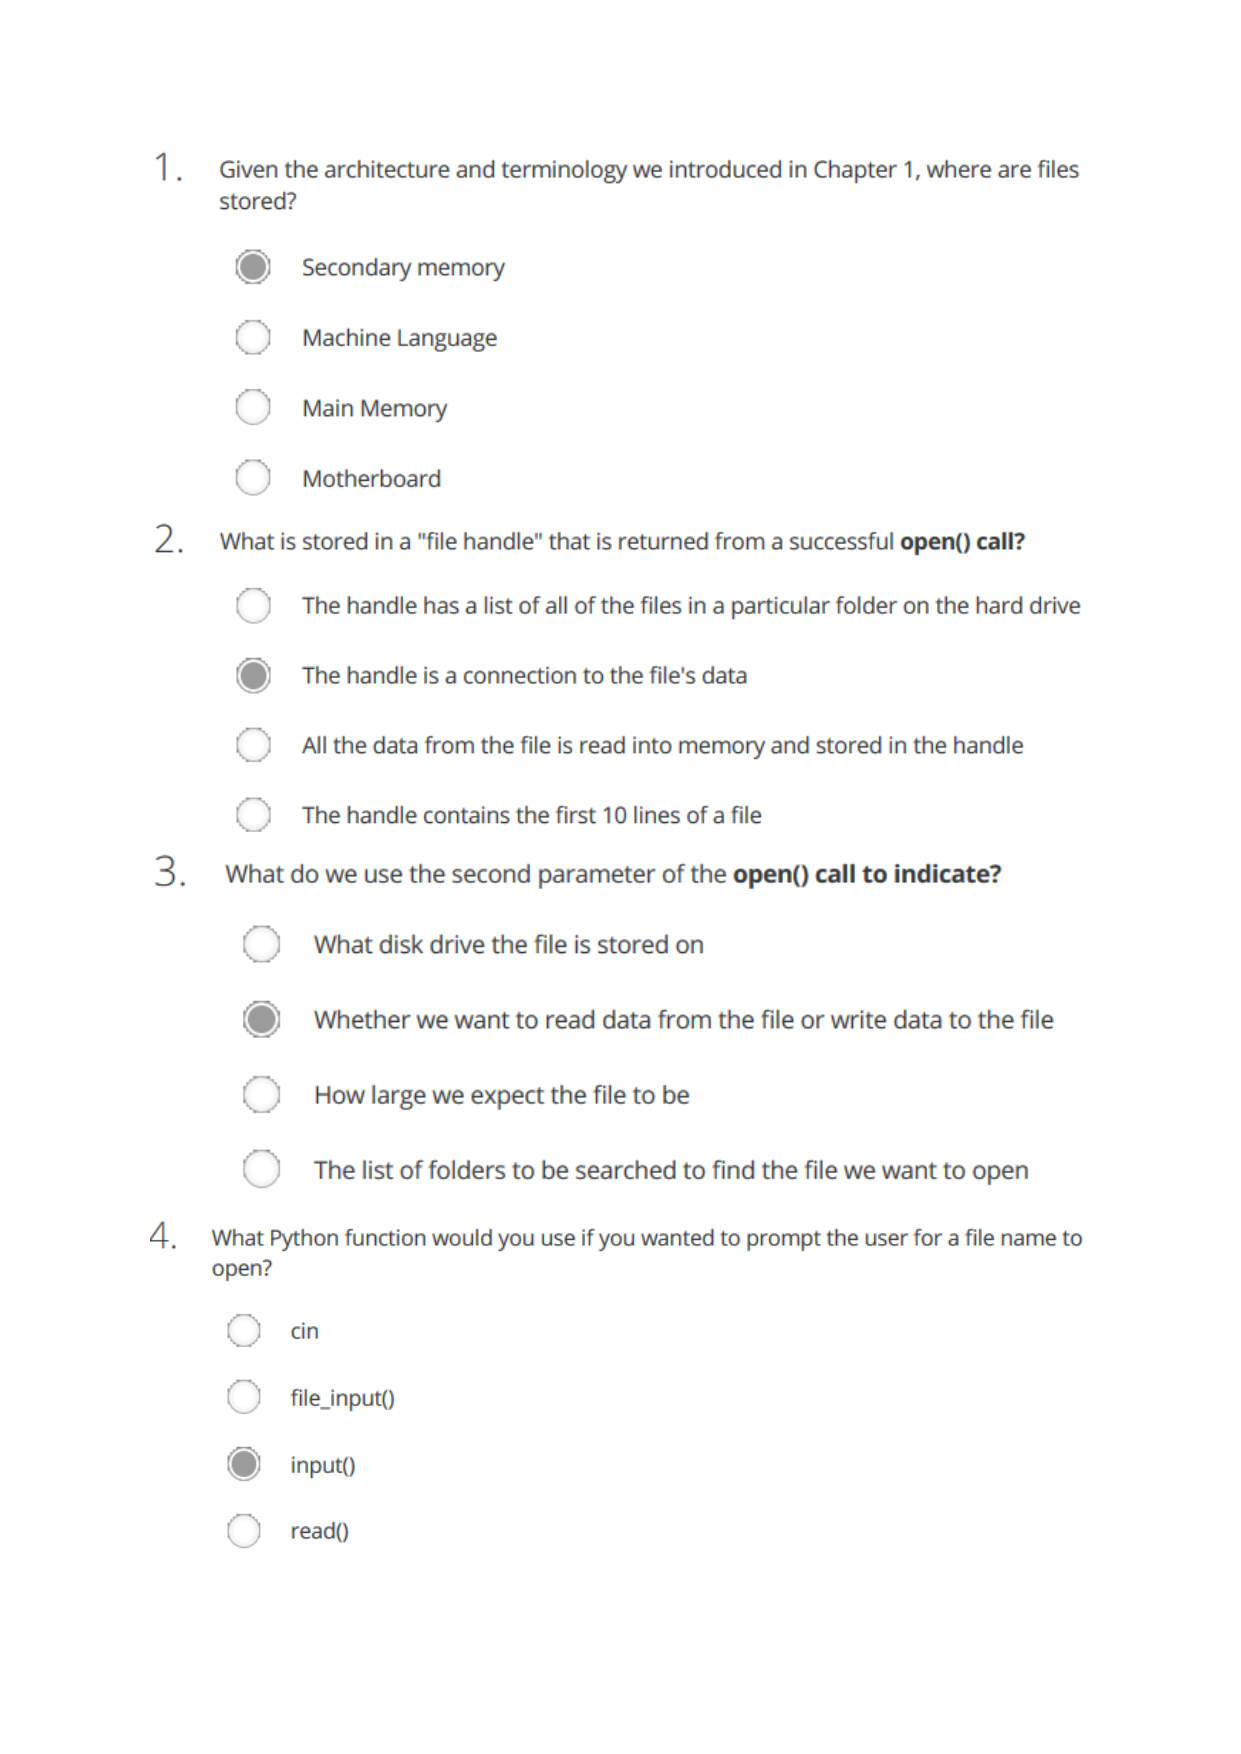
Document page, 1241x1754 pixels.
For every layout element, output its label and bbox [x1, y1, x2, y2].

picture [150, 514, 1091, 842]
picture [150, 1217, 1091, 1562]
picture [150, 843, 1091, 1216]
picture [150, 150, 1091, 513]
